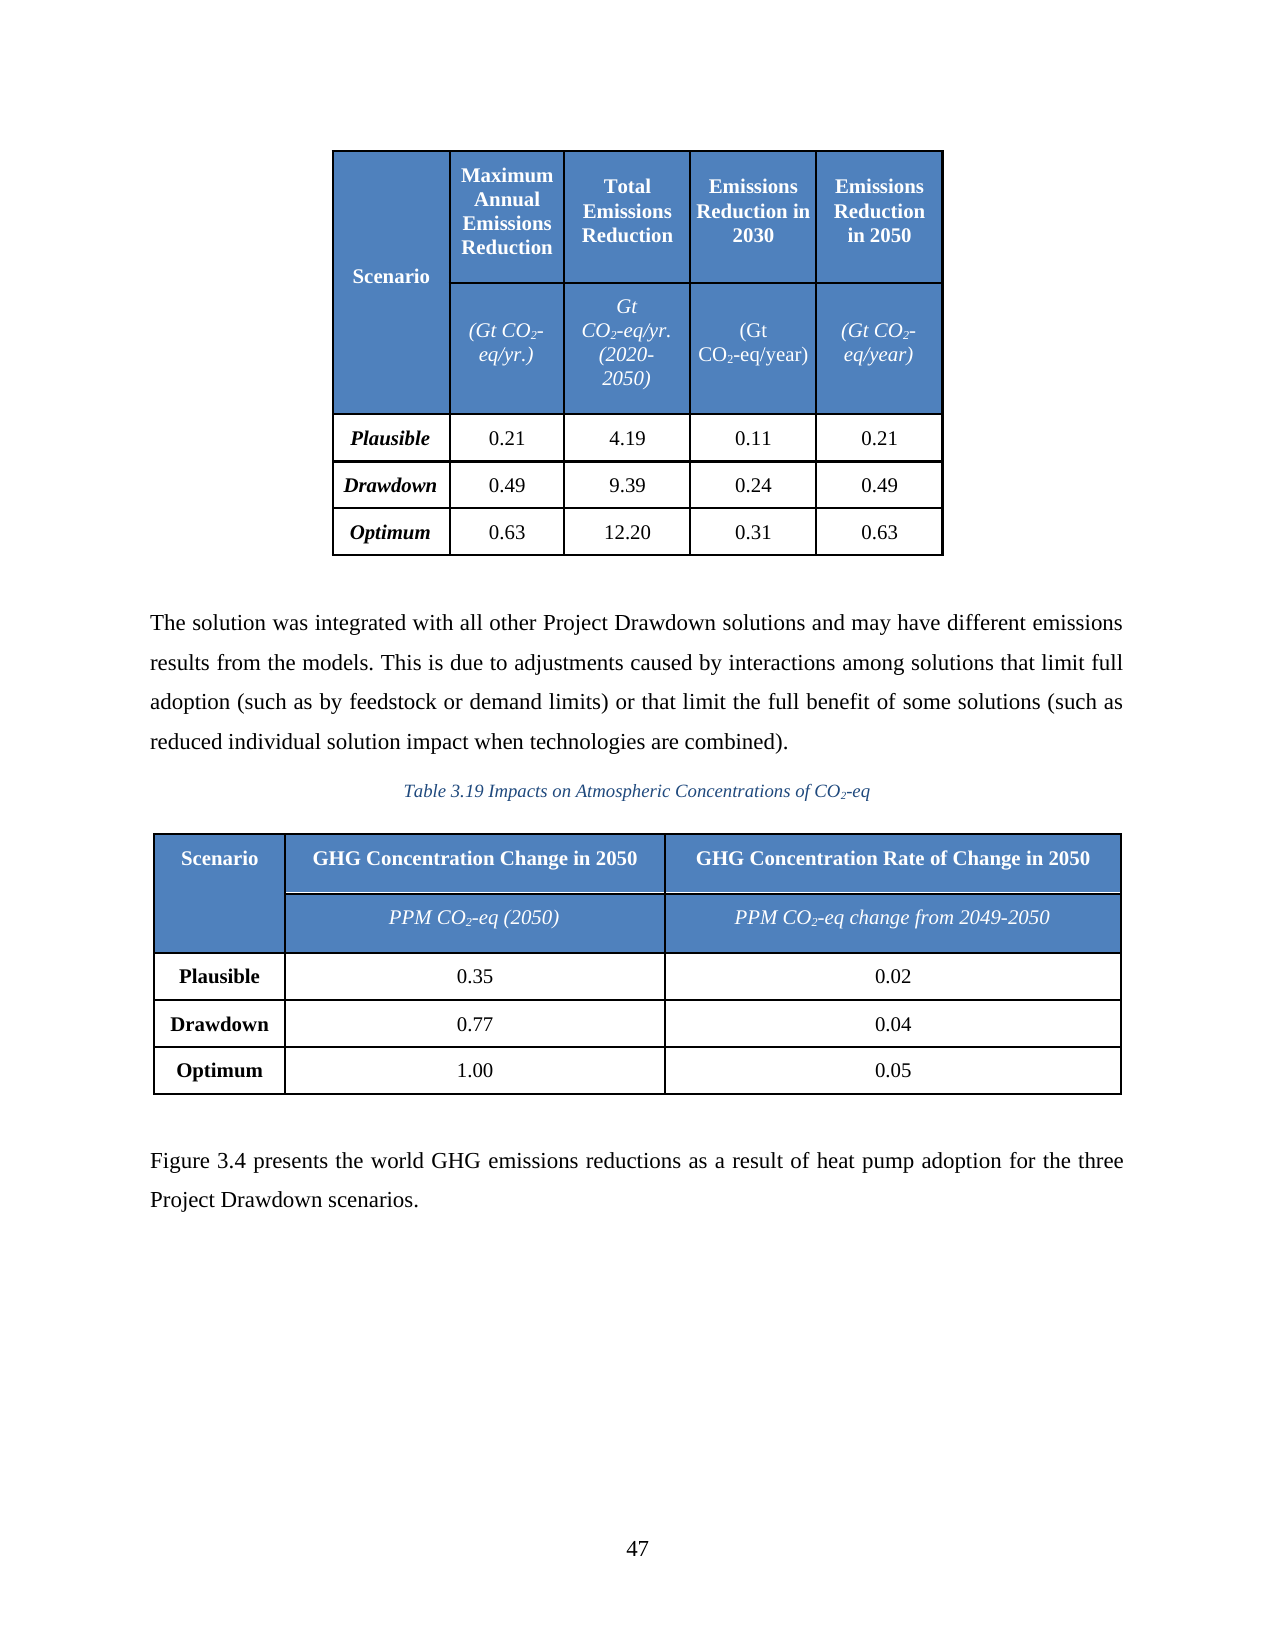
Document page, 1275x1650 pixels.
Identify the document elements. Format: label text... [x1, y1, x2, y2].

table_header Emissions Reduction in 2030 [691, 152, 815, 282]
table_cell 0.21 [817, 415, 941, 460]
table_cell 0.11 [691, 415, 815, 460]
table_cell (Gt CO2-eq/yr.) [451, 284, 563, 413]
table_cell 1.00 [286, 1048, 664, 1093]
table_cell 12.20 [565, 509, 689, 554]
table_header Scenario [334, 152, 449, 413]
table_cell (Gt CO2-eq/year) [817, 284, 941, 413]
table_cell 0.63 [451, 509, 563, 554]
table_cell Plausible [155, 954, 284, 999]
table_cell 0.49 [817, 463, 941, 507]
table_cell 9.39 [565, 463, 689, 507]
table_cell 0.63 [817, 509, 941, 554]
table_header Scenario [155, 835, 284, 952]
table_cell 0.35 [286, 954, 664, 999]
table_header GHG Concentration Change in 2050 [286, 835, 664, 892]
table_cell 0.04 [666, 1001, 1120, 1046]
table_cell Drawdown [155, 1001, 284, 1046]
table_cell 0.31 [691, 509, 815, 554]
table_cell Optimum [155, 1048, 284, 1093]
table_cell Drawdown [334, 463, 449, 507]
table_cell 0.77 [286, 1001, 664, 1046]
table_cell Gt CO2-eq/yr. (2020-2050) [565, 284, 689, 413]
table_cell 0.49 [451, 463, 563, 507]
table_cell 4.19 [565, 415, 689, 460]
table_cell Plausible [334, 415, 449, 460]
table_header Maximum Annual Emissions Reduction [451, 152, 563, 282]
table_header GHG Concentration Rate of Change in 2050 [666, 835, 1120, 892]
table_cell Optimum [334, 509, 449, 554]
table_header Emissions Reduction in 2050 [817, 152, 941, 282]
table_cell (Gt CO2-eq/year) [691, 284, 815, 413]
table_cell 0.02 [666, 954, 1120, 999]
table_cell 0.24 [691, 463, 815, 507]
table_cell PPM CO2-eq (2050) [286, 895, 664, 952]
text The solution was integrated with all other Project Drawdown solutions and may have different emissions results from the models. This is due to adjustments caused by interactions among solutions that limit full adoption (such as by feedstock or demand limits) or that limit the full benefit of some solutions (such as reduced individual solution impact when technologies are combined). [150, 609, 1125, 754]
table_header Total Emissions Reduction [565, 152, 689, 282]
table_cell 0.05 [666, 1048, 1120, 1093]
table_cell 0.21 [451, 415, 563, 460]
table_cell PPM CO2-eq change from 2049-2050 [666, 895, 1120, 952]
